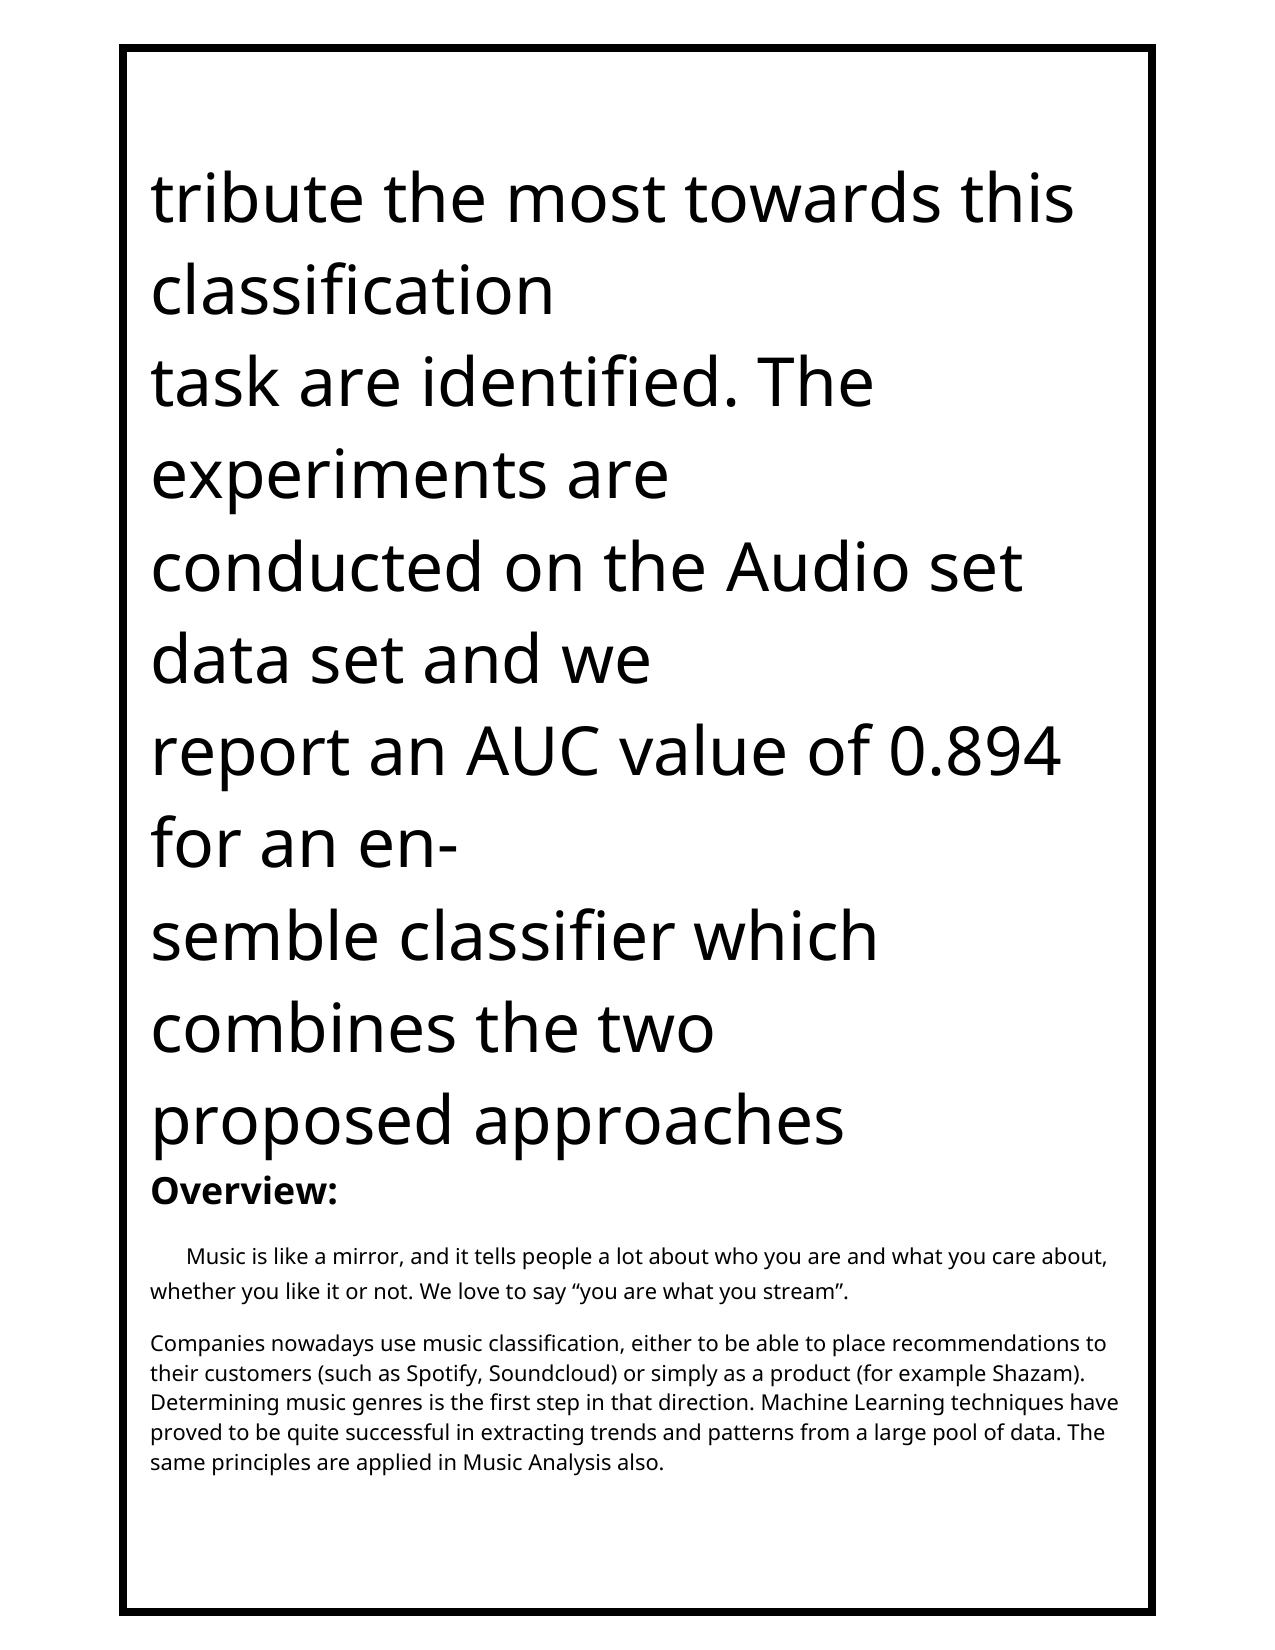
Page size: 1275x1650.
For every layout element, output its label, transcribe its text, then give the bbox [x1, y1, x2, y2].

text conducted on the Audio set data set and we [150, 519, 1125, 703]
text Music is like a mirror, and it tells people a lot about who you are and what you care about, whether you like it or not. We love to say “you are what you stream”. [150, 1241, 1125, 1306]
text report an AUC value of 0.894 for an en- [150, 703, 1125, 887]
text Companies nowadays use music classification, either to be able to place recommendations to their customers (such as Spotify, Soundcloud) or simply as a product (for example Shazam). Determining music genres is the first step in that direction. Machine Learning techniques have proved to be quite successful in extracting trends and patterns from a large pool of data. The same principles are applied in Music Analysis also. [150, 1328, 1125, 1477]
text Overview: [150, 1164, 1125, 1215]
text proposed approaches [150, 1072, 1125, 1164]
text task are identiﬁed. The experiments are [150, 334, 1125, 519]
text semble classiﬁer which combines the two [150, 887, 1125, 1072]
text tribute the most towards this classiﬁcation [150, 150, 1125, 334]
